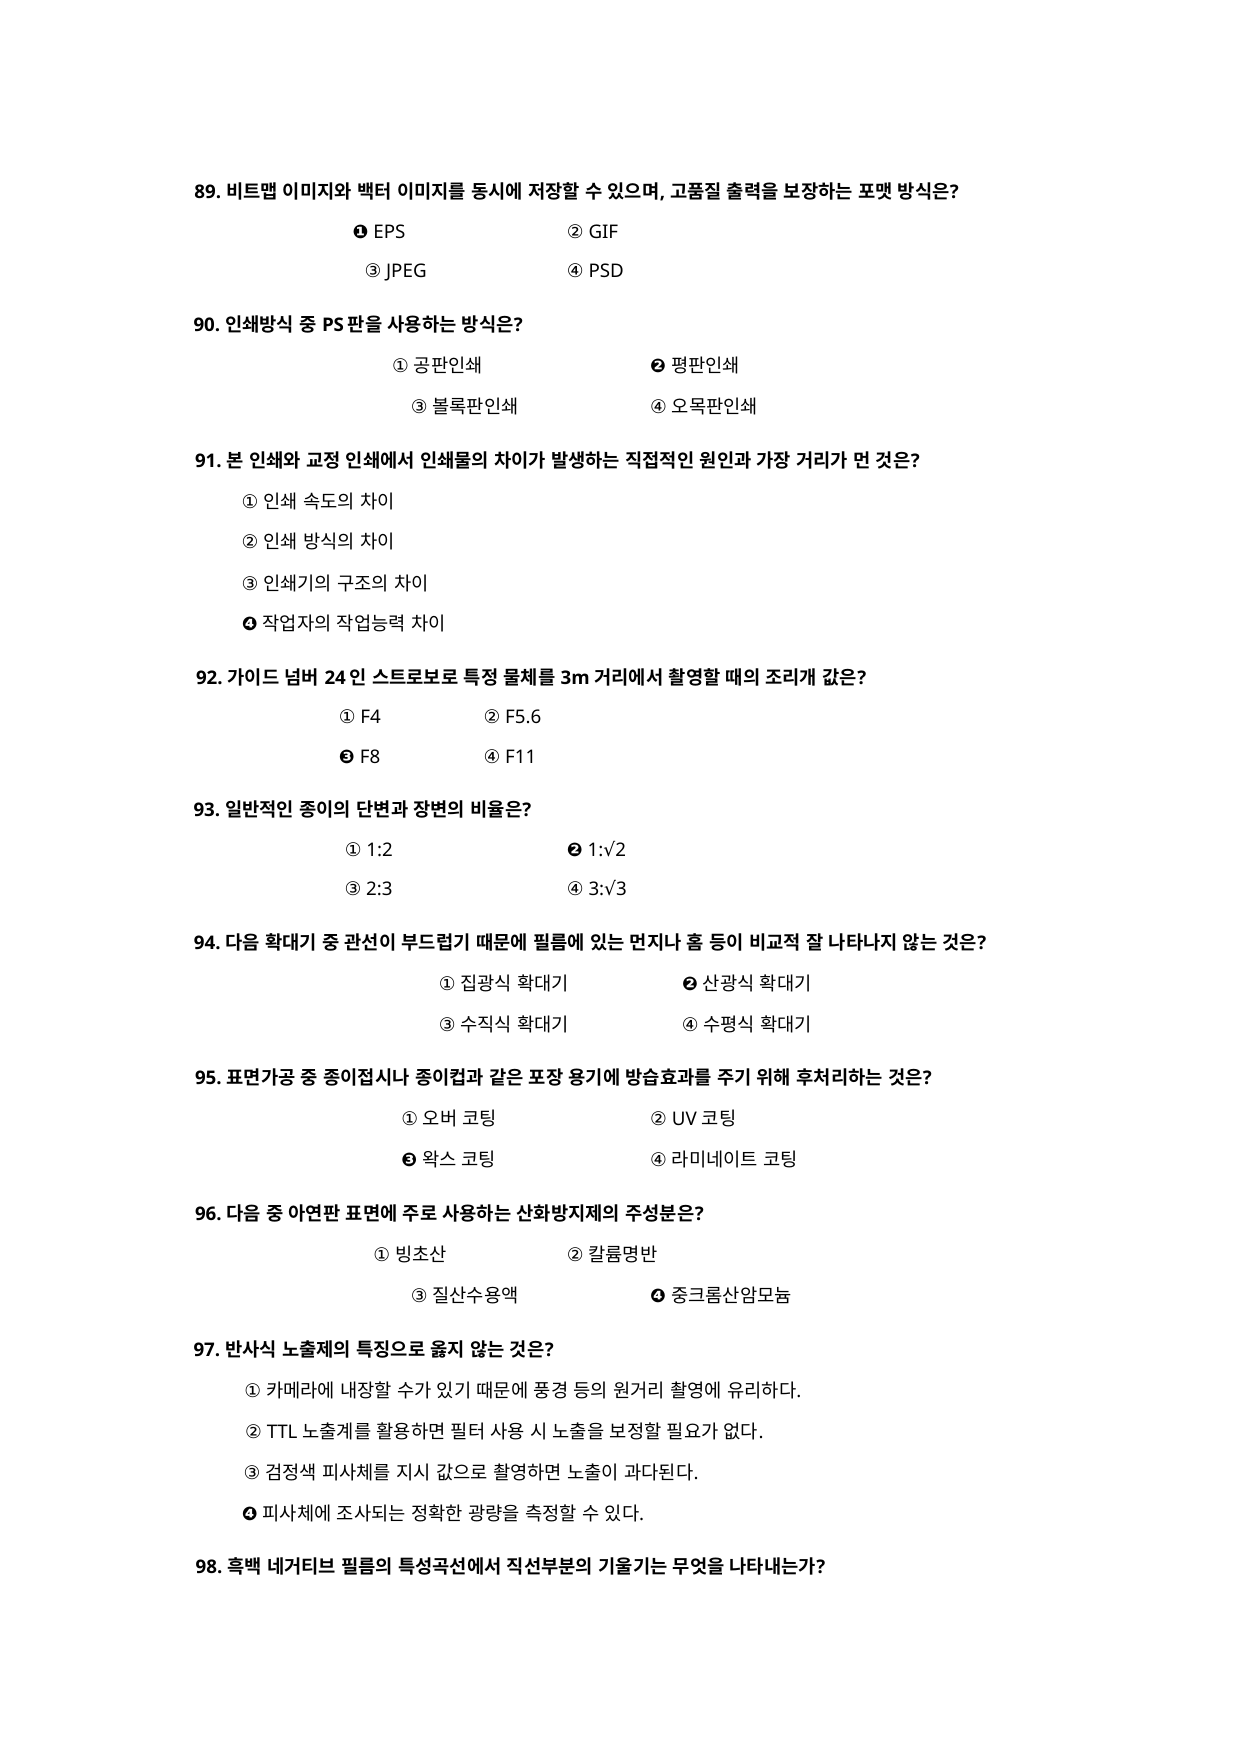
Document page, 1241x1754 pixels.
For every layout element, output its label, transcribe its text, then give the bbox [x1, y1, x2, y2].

text ③ 수직식 확대기 ④ 수평식 확대기 [419, 1009, 1084, 1037]
text 94. 다음 확대기 중 관선이 부드럽기 때문에 필름에 있는 먼지나 홈 등이 비교적 잘 나타나지 않는 것은? [194, 927, 1084, 954]
text ② TTL 노출계를 활용하면 필터 사용 시 노출을 보정할 필요가 없다. [225, 1416, 1084, 1443]
text 90. 인쇄방식 중 PS판을 사용하는 방식은? [193, 309, 1084, 337]
text ① 카메라에 내장할 수가 있기 때문에 풍경 등의 원거리 촬영에 유리하다. [224, 1375, 1084, 1403]
text ❹ 피사체에 조사되는 정확한 광량을 측정할 수 있다. [222, 1498, 1084, 1525]
text ① 인쇄 속도의 차이 [222, 486, 1084, 513]
text ② 인쇄 방식의 차이 [222, 527, 1084, 554]
text ① F4 ② F5.6 [319, 703, 1084, 729]
text 92. 가이드 넘버 24인 스트로보로 특정 물체를 3m 거리에서 촬영할 때의 조리개 값은? [196, 662, 1084, 690]
text ③ JPEG ④ PSD [345, 258, 1084, 283]
text 97. 반사식 노출제의 특징으로 옳지 않는 것은? [193, 1334, 1084, 1362]
text 95. 표면가공 중 종이접시나 종이컵과 같은 포장 용기에 방습효과를 주기 위해 후처리하는 것은? [195, 1063, 1084, 1090]
text ③ 2:3 ④ 3:√3 [325, 875, 1084, 901]
text 98. 흑백 네거티브 필름의 특성곡선에서 직선부분의 기울기는 무엇을 나타내는가? [195, 1552, 1084, 1579]
text ① 1:2 ❷ 1:√2 [325, 836, 1084, 861]
text ③ 인쇄기의 구조의 차이 [222, 568, 1084, 595]
text ❹ 작업자의 작업능력 차이 [222, 609, 1084, 636]
text ❸ F8 ④ F11 [319, 743, 1084, 768]
text ❸ 왁스 코팅 ④ 라미네이트 코팅 [381, 1145, 1084, 1172]
text ① 집광식 확대기 ❷ 산광식 확대기 [419, 968, 1084, 995]
text ① 공판인쇄 ❷ 평판인쇄 [372, 351, 1084, 378]
text ③ 검정색 피사체를 지시 값으로 촬영하면 노출이 과다된다. [224, 1457, 1084, 1484]
text ① 오버 코팅 ② UV 코팅 [381, 1104, 1084, 1131]
text 96. 다음 중 아연판 표면에 주로 사용하는 산화방지제의 주성분은? [195, 1199, 1084, 1226]
text 91. 본 인쇄와 교정 인쇄에서 인쇄물의 차이가 발생하는 직접적인 원인과 가장 거리가 먼 것은? [195, 445, 1084, 472]
text 89. 비트맵 이미지와 백터 이미지를 동시에 저장할 수 있으며, 고품질 출력을 보장하는 포맷 방식은? [194, 177, 1084, 204]
text 93. 일반적인 종이의 단변과 장변의 비율은? [193, 795, 1084, 822]
text ③ 질산수용액 ❹ 중크롬산암모늄 [391, 1281, 1084, 1308]
text ① 빙초산 ② 칼륨명반 [353, 1240, 1084, 1267]
text ③ 볼록판인쇄 ④ 오목판인쇄 [391, 392, 1084, 419]
text ❶ EPS ② GIF [333, 218, 1084, 244]
